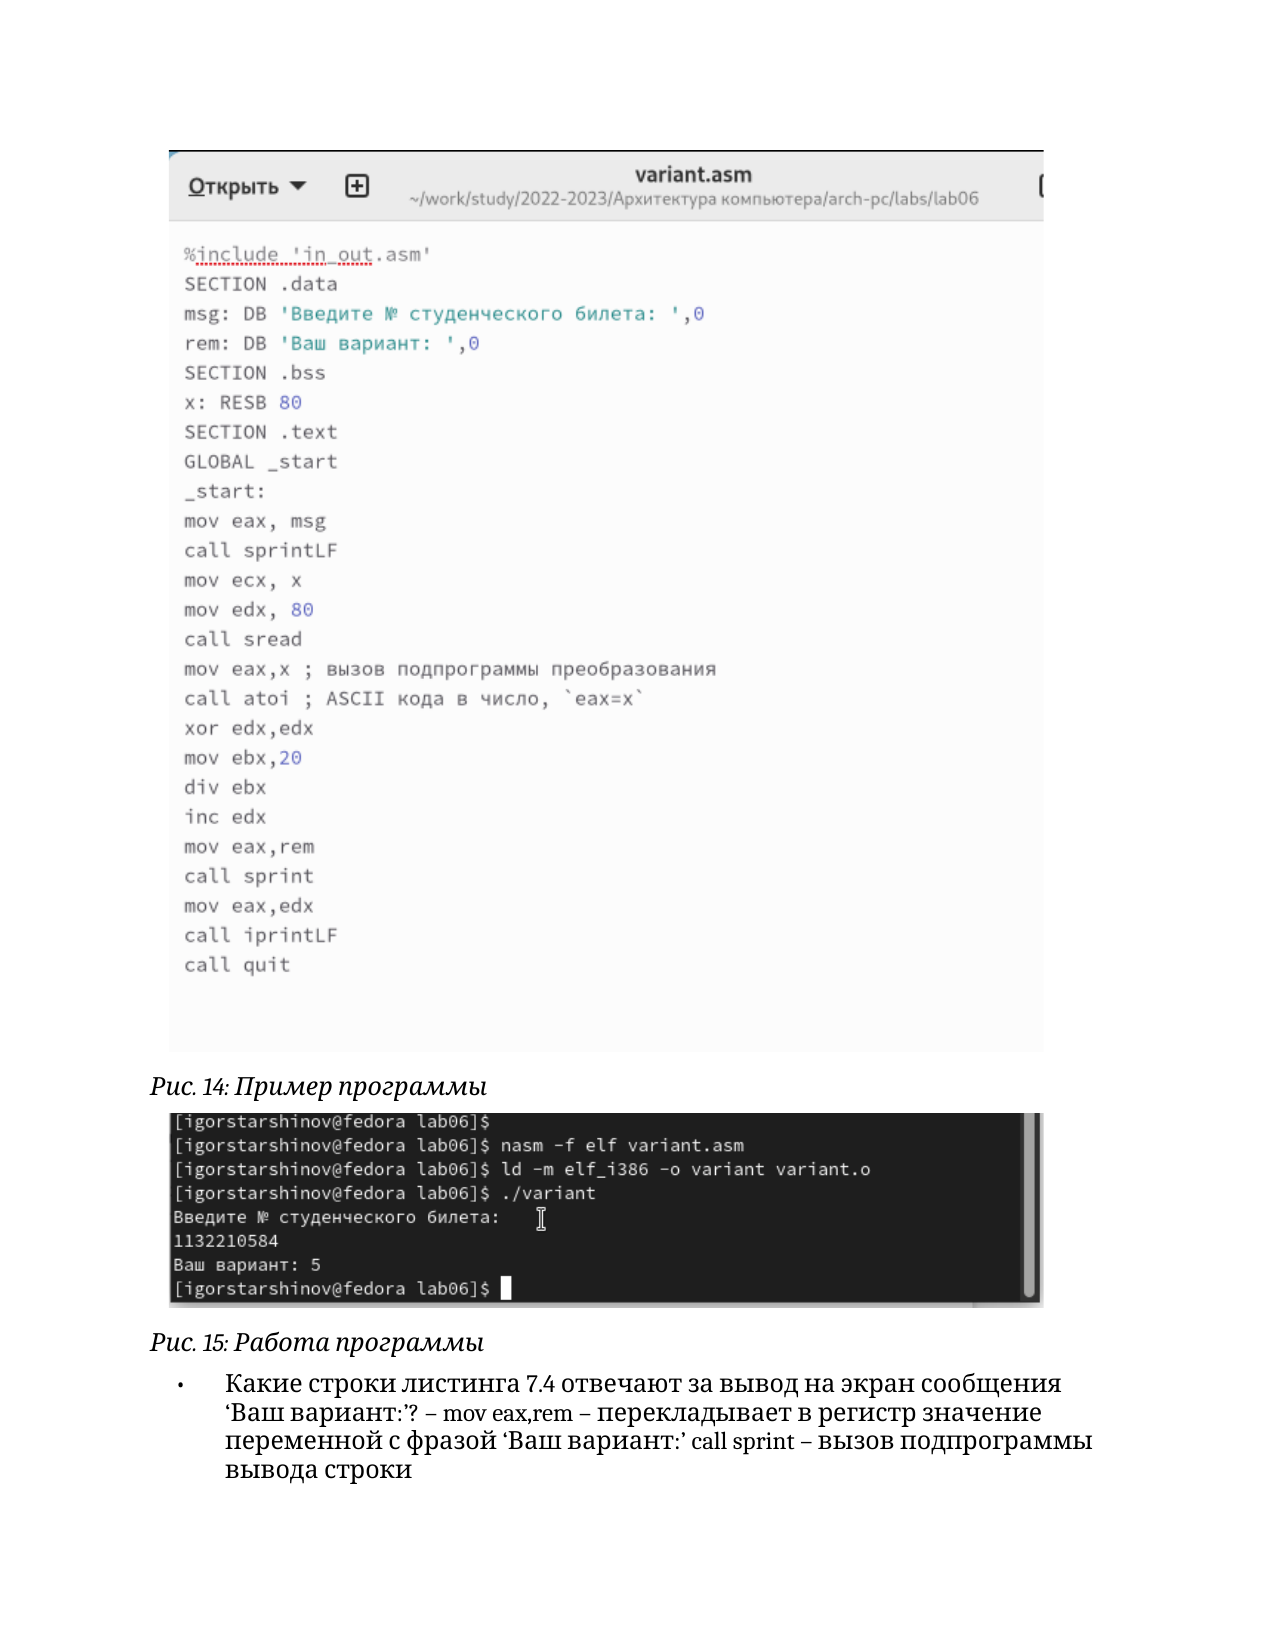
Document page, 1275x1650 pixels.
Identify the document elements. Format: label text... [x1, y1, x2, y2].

list Какие строки листинга 7.4 отвечают за вывод на экран сообщения ‘Ваш вариант:’? – mov eax,rem – перекладывает в регистр значение переменной с фразой ‘Ваш вариант:’ call sprint – вызов подпрограммы вывода строки [175, 1370, 1125, 1485]
picture [168, 150, 1044, 1052]
text Рис. 15: Работа программы [150, 1328, 1125, 1357]
text Рис. 14: Пример программы [150, 1072, 1125, 1101]
picture [168, 1113, 1044, 1308]
